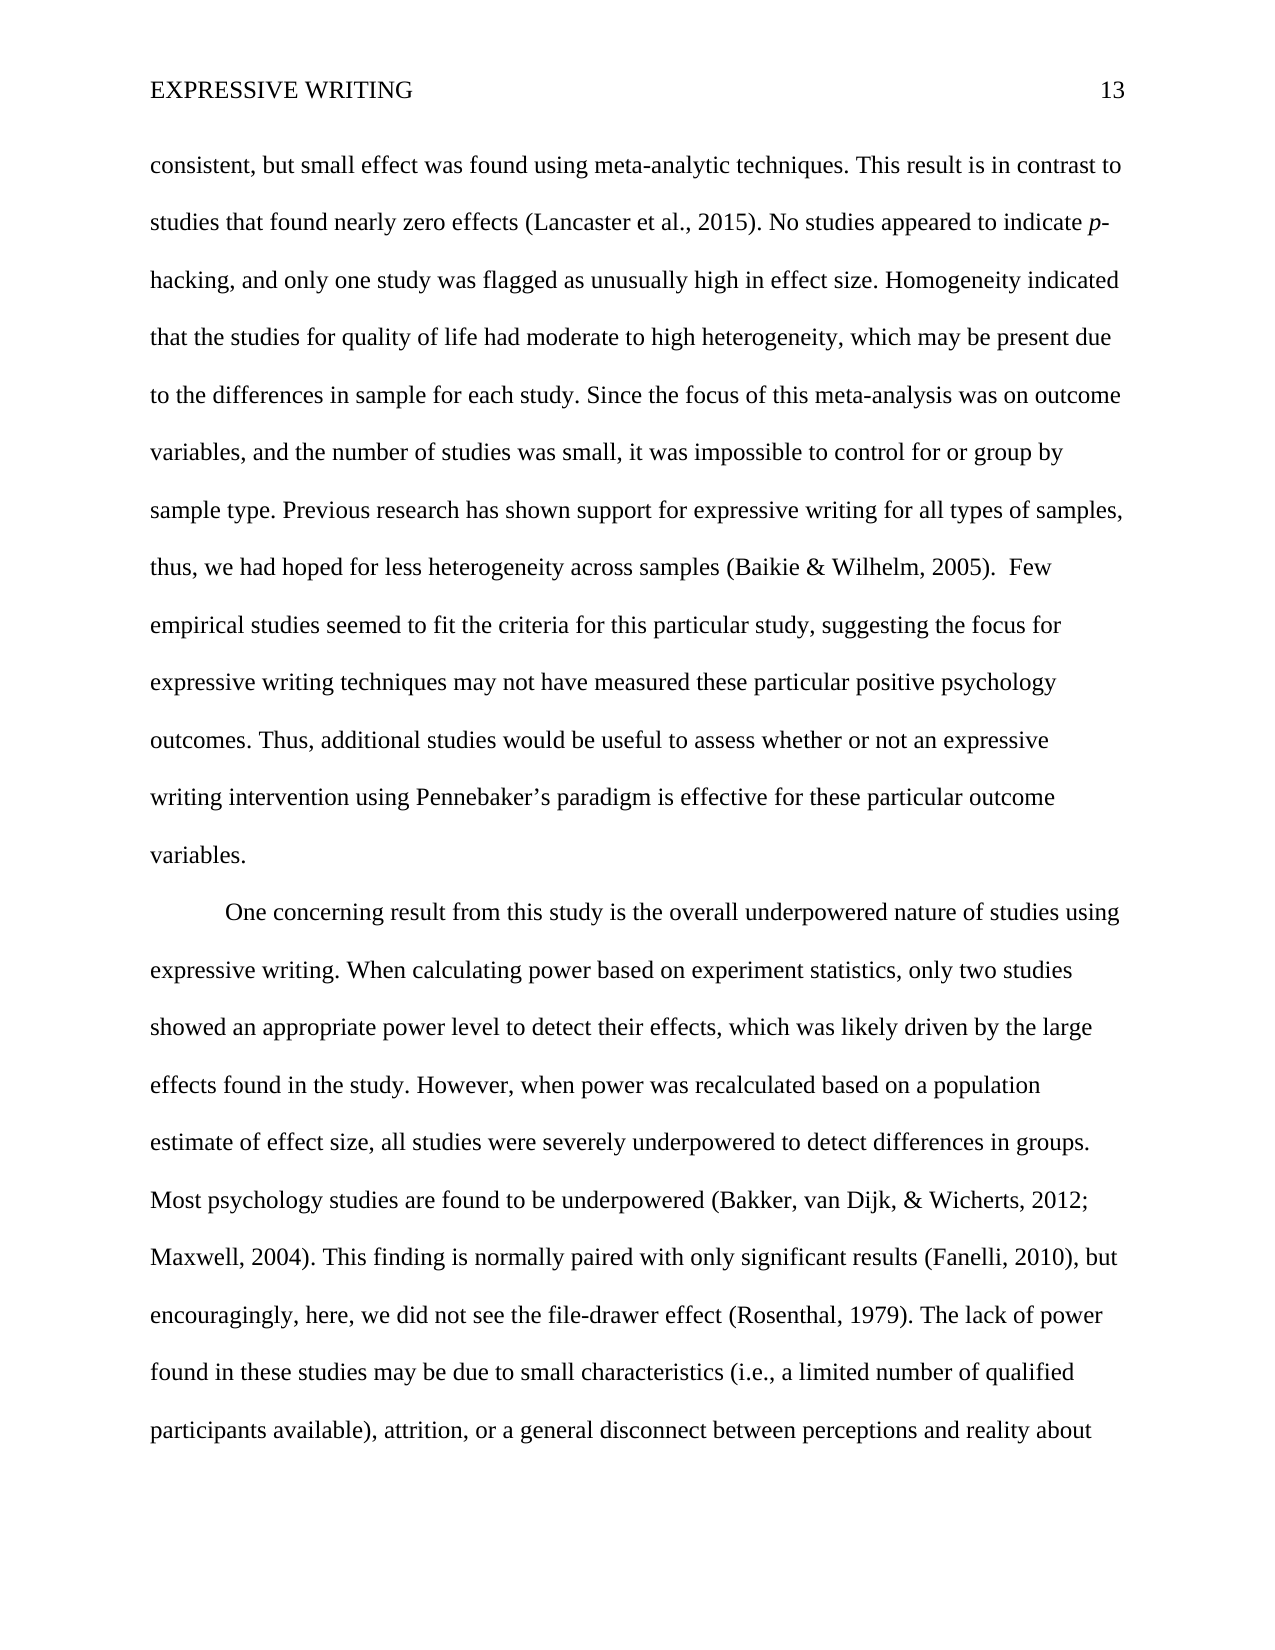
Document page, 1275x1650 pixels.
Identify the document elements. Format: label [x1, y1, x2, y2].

text [150, 897, 1125, 1444]
text [150, 150, 1125, 869]
